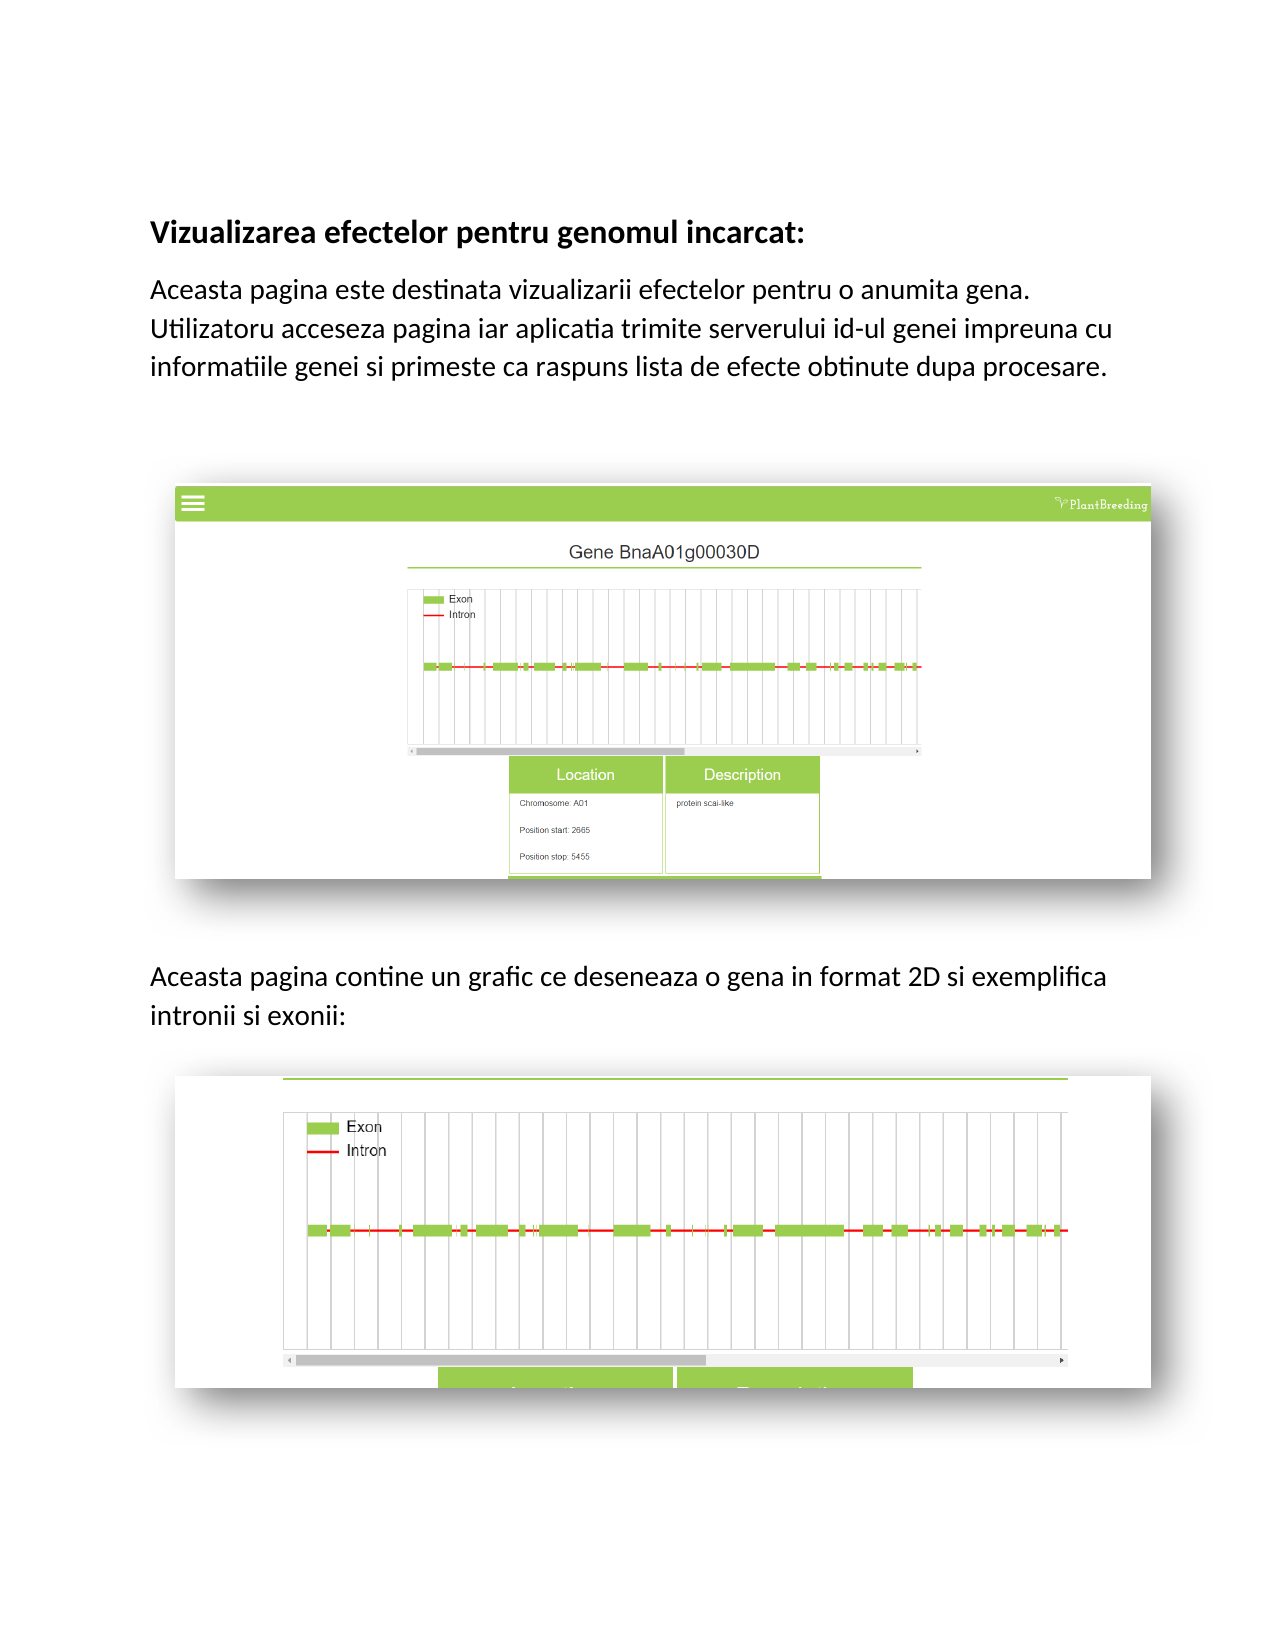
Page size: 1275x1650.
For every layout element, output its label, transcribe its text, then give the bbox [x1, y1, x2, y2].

picture [175, 483, 1151, 879]
text Aceasta pagina contine un grafic ce deseneaza o gena in format 2D si exemplifica intronii si exonii: [150, 958, 1125, 1033]
text Aceasta pagina este destinata vizualizarii efectelor pentru o anumita gena. Utilizatoru acceseza pagina iar aplicatia trimite serverului id-ul genei impreuna cu informatiile genei si primeste ca raspuns lista de efecte obtinute dupa procesare. [150, 271, 1125, 384]
picture [175, 1076, 1151, 1388]
text Vizualizarea efectelor pentru genomul incarcat: [150, 211, 1125, 251]
